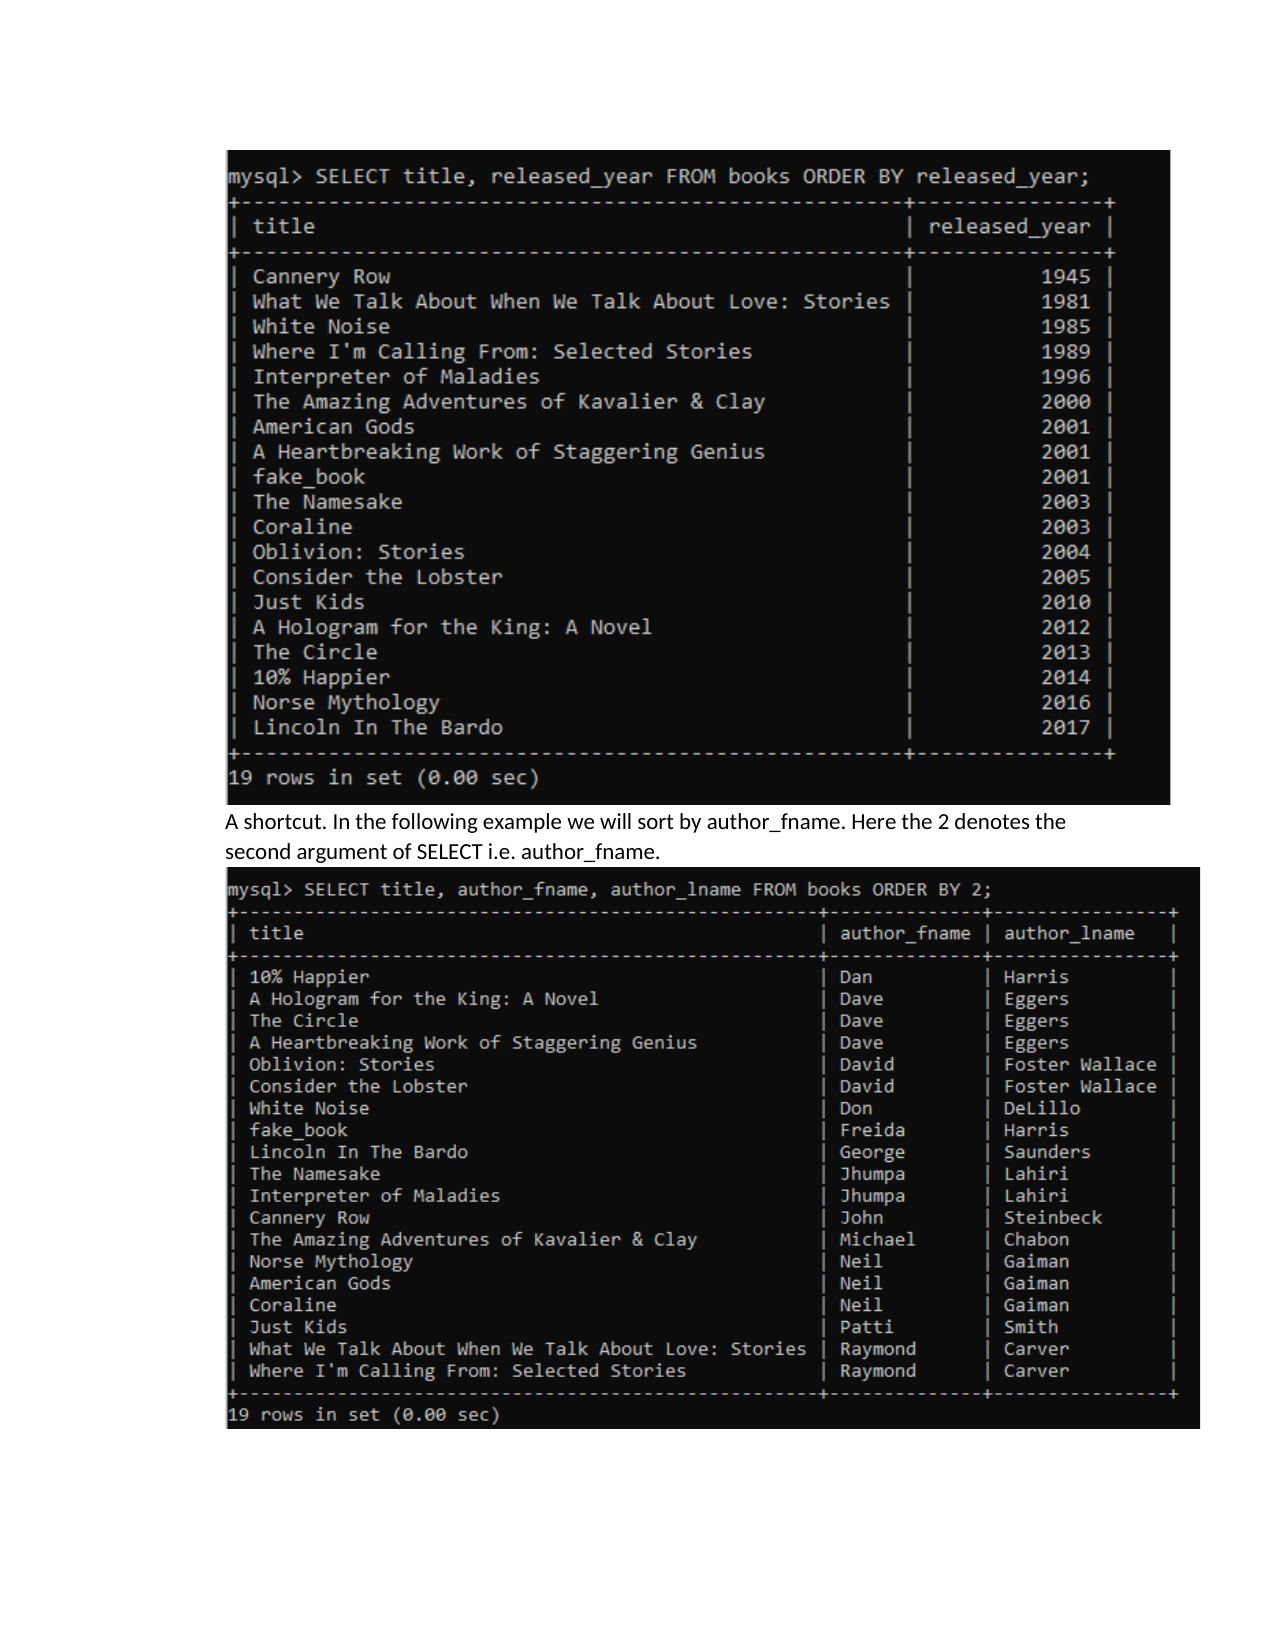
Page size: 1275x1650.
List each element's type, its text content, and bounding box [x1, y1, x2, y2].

picture [225, 150, 1171, 805]
list A shortcut. In the following example we will sort by author_fname. Here the 2 denotes the second argument of SELECT i.e. author_fname. [225, 807, 1125, 865]
picture [225, 867, 1200, 1429]
